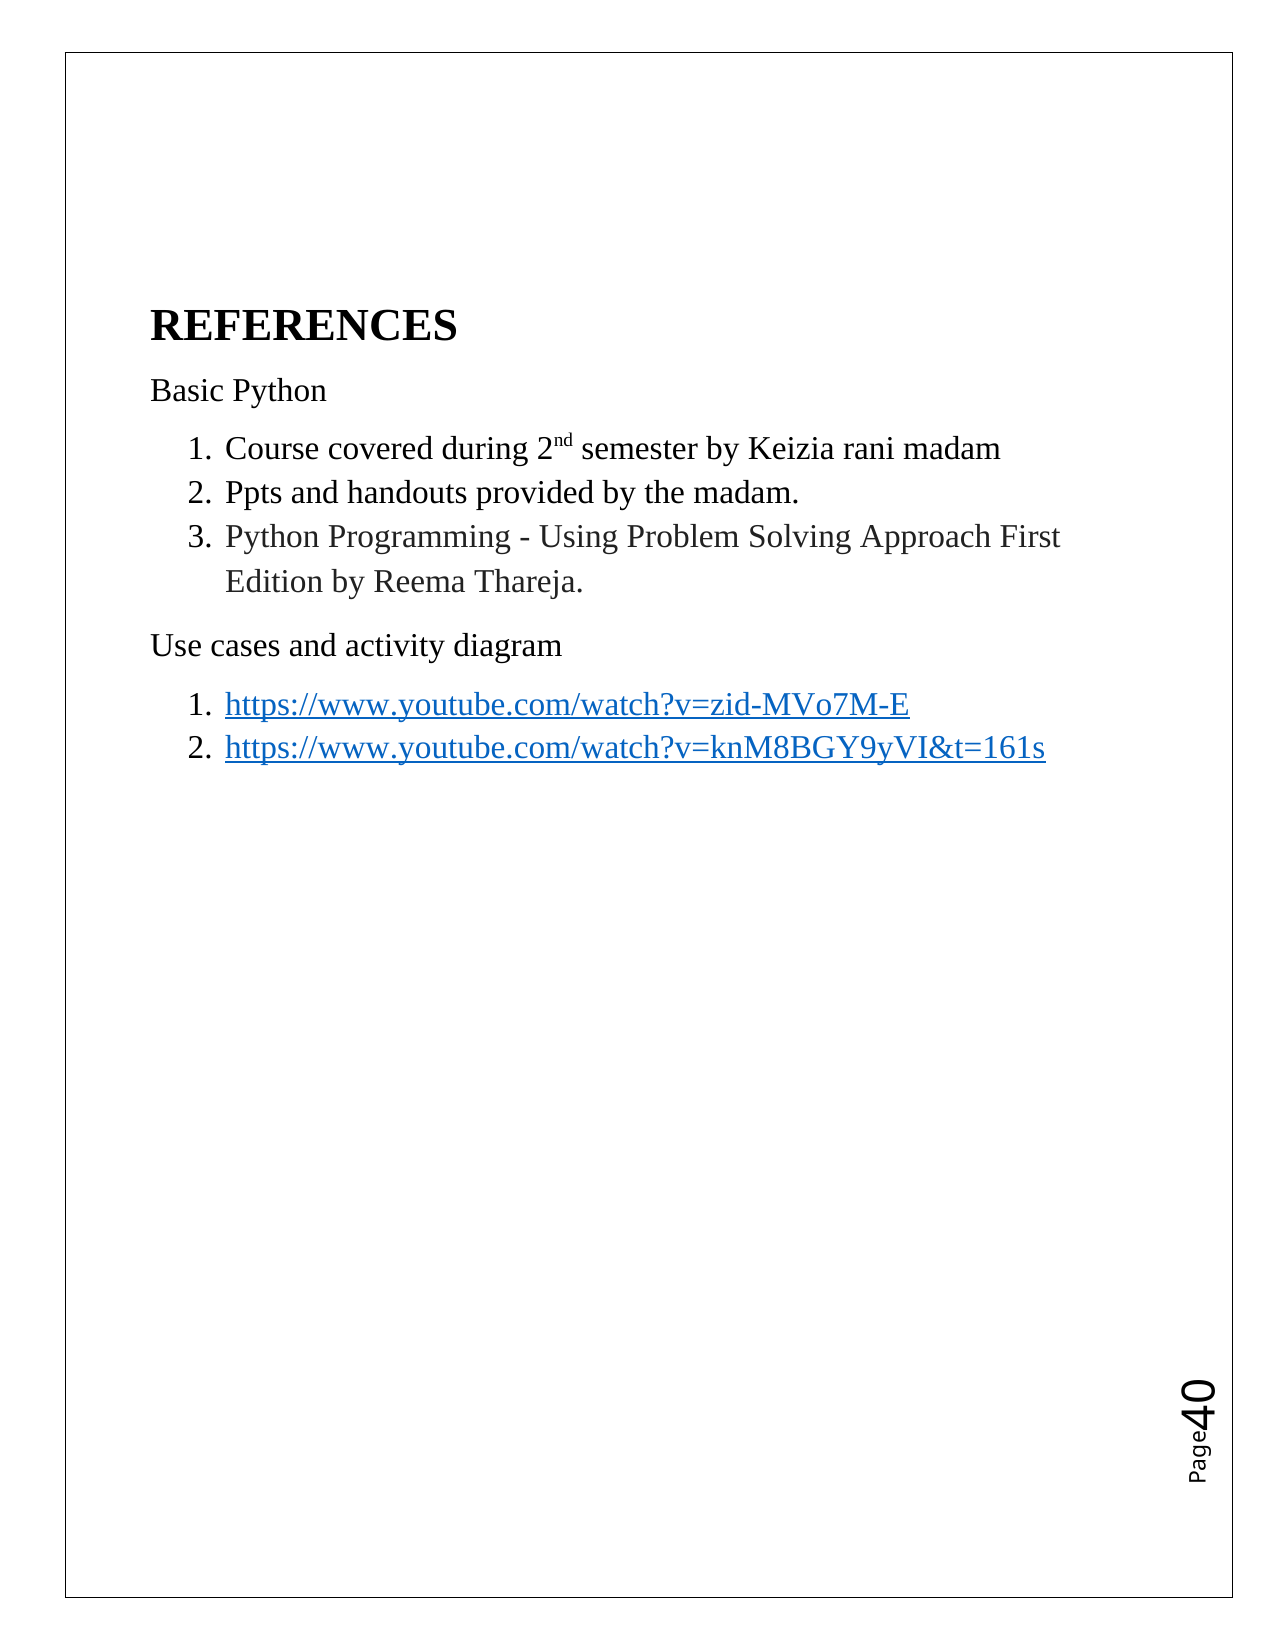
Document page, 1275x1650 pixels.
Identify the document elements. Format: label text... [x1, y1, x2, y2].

list Python Programming - Using Problem Solving Approach First Edition by Reema Thareja. [187, 517, 1125, 599]
list https://www.youtube.com/watch?v=knM8BGY9yVI&t=161s [187, 728, 1125, 766]
text Basic Python [150, 371, 1125, 409]
list Ppts and handouts provided by the madam. [187, 473, 1125, 511]
list https://www.youtube.com/watch?v=zid-MVo7M-E [187, 684, 1125, 722]
text REFERENCES [150, 297, 1125, 350]
list Course covered during 2nd semester by Keizia rani madam [187, 429, 1125, 467]
text Use cases and activity diagram [150, 626, 1125, 664]
